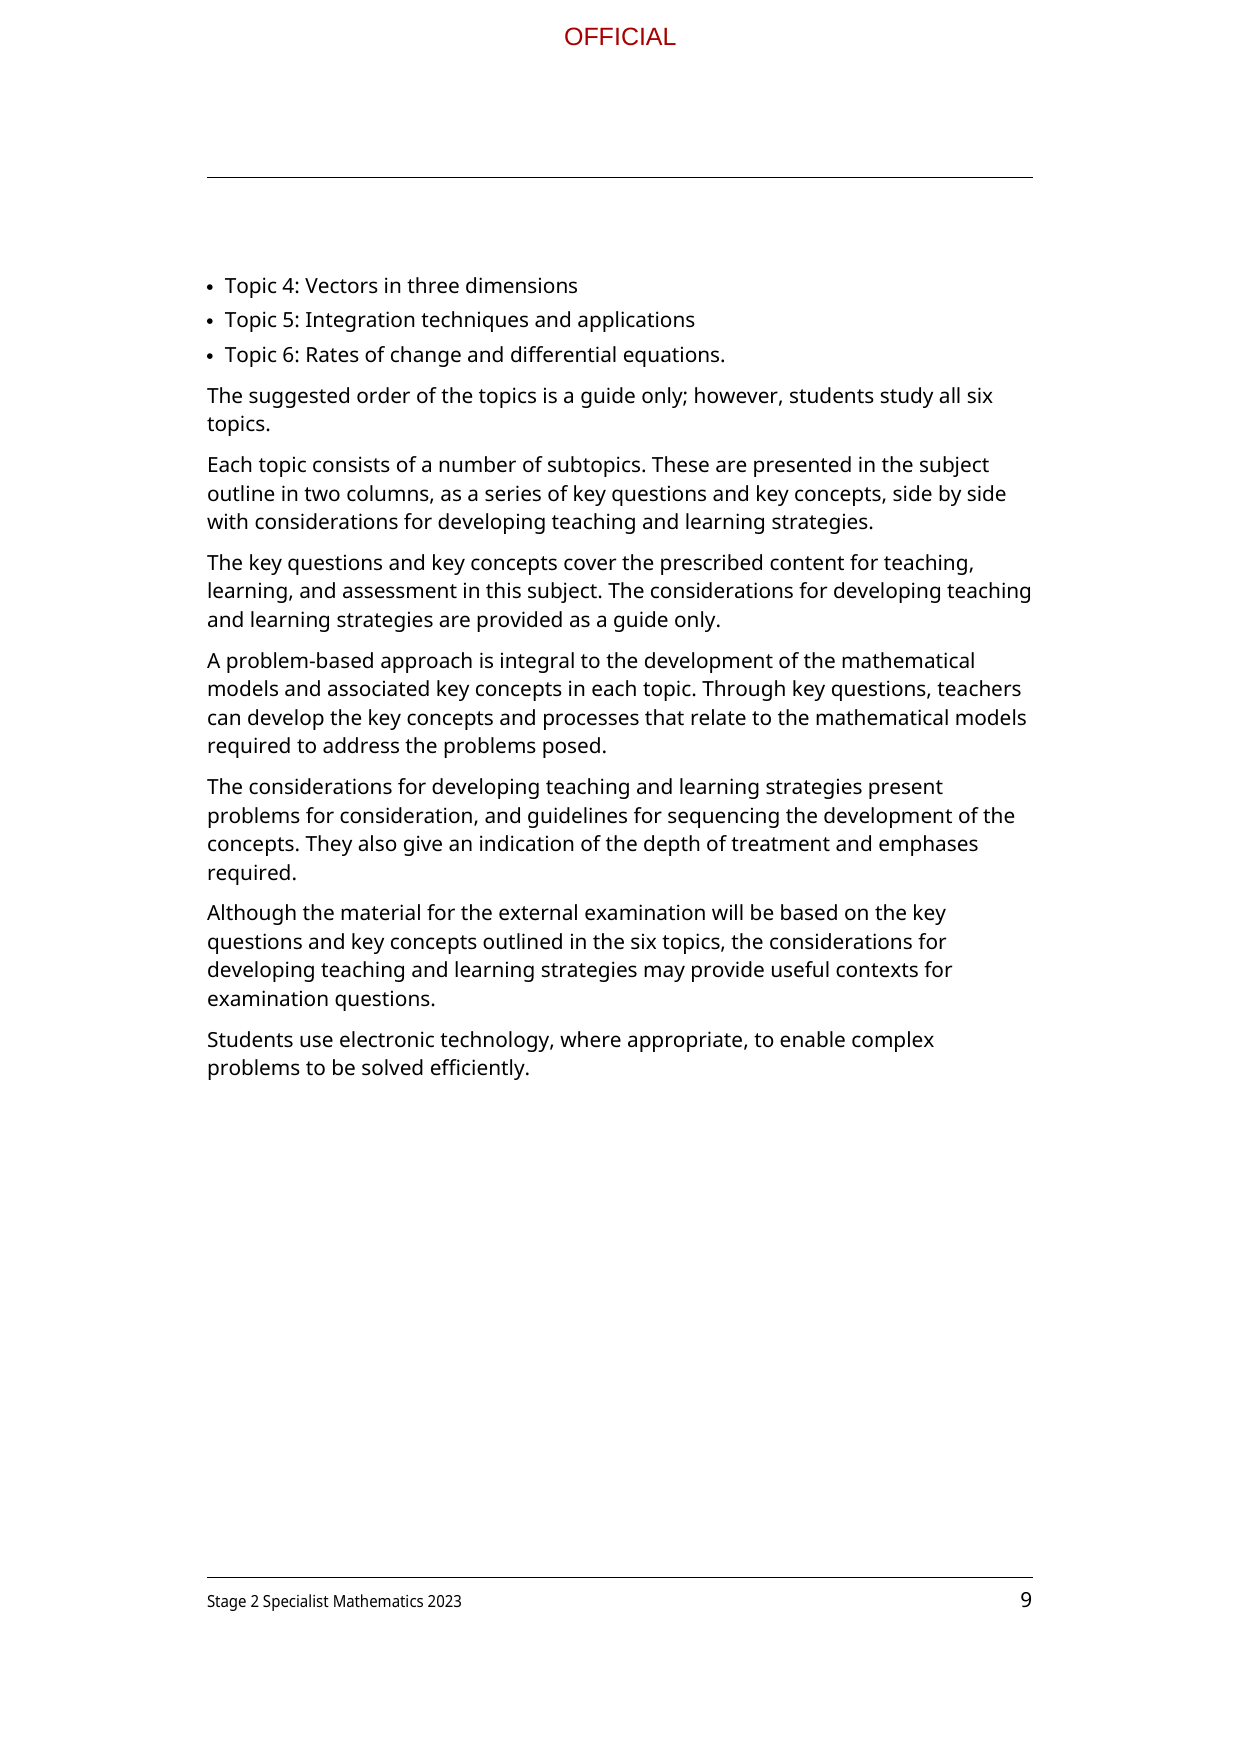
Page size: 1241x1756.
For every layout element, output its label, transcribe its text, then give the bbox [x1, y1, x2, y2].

text Topic 5: Integration techniques and applications [207, 305, 1033, 334]
text Students use electronic technology, where appropriate, to enable complex problems to be solved efficiently. [207, 1025, 1033, 1082]
text Although the material for the external examination will be based on the key questions and key concepts outlined in the six topics, the considerations for developing teaching and learning strategies may provide useful contexts for examination questions. [207, 898, 1033, 1012]
text The considerations for developing teaching and learning strategies present problems for consideration, and guidelines for sequencing the development of the concepts. They also give an indication of the depth of treatment and emphases required. [207, 772, 1033, 886]
text The key questions and key concepts cover the prescribed content for teaching, learning, and assessment in this subject. The considerations for developing teaching and learning strategies are provided as a guide only. [207, 548, 1033, 633]
text Each topic consists of a number of subtopics. These are presented in the subject outline in two columns, as a series of key questions and key concepts, side by side with considerations for developing teaching and learning strategies. [207, 450, 1033, 536]
text Topic 6: Rates of change and differential equations. [207, 340, 1033, 368]
text Topic 4: Vectors in three dimensions [207, 271, 1033, 299]
text A problem-based approach is integral to the development of the mathematical models and associated key concepts in each topic. Through key questions, teachers can develop the key concepts and processes that relate to the mathematical models required to address the problems posed. [207, 646, 1033, 760]
text The suggested order of the topics is a guide only; however, students study all six topics. [207, 381, 1033, 438]
